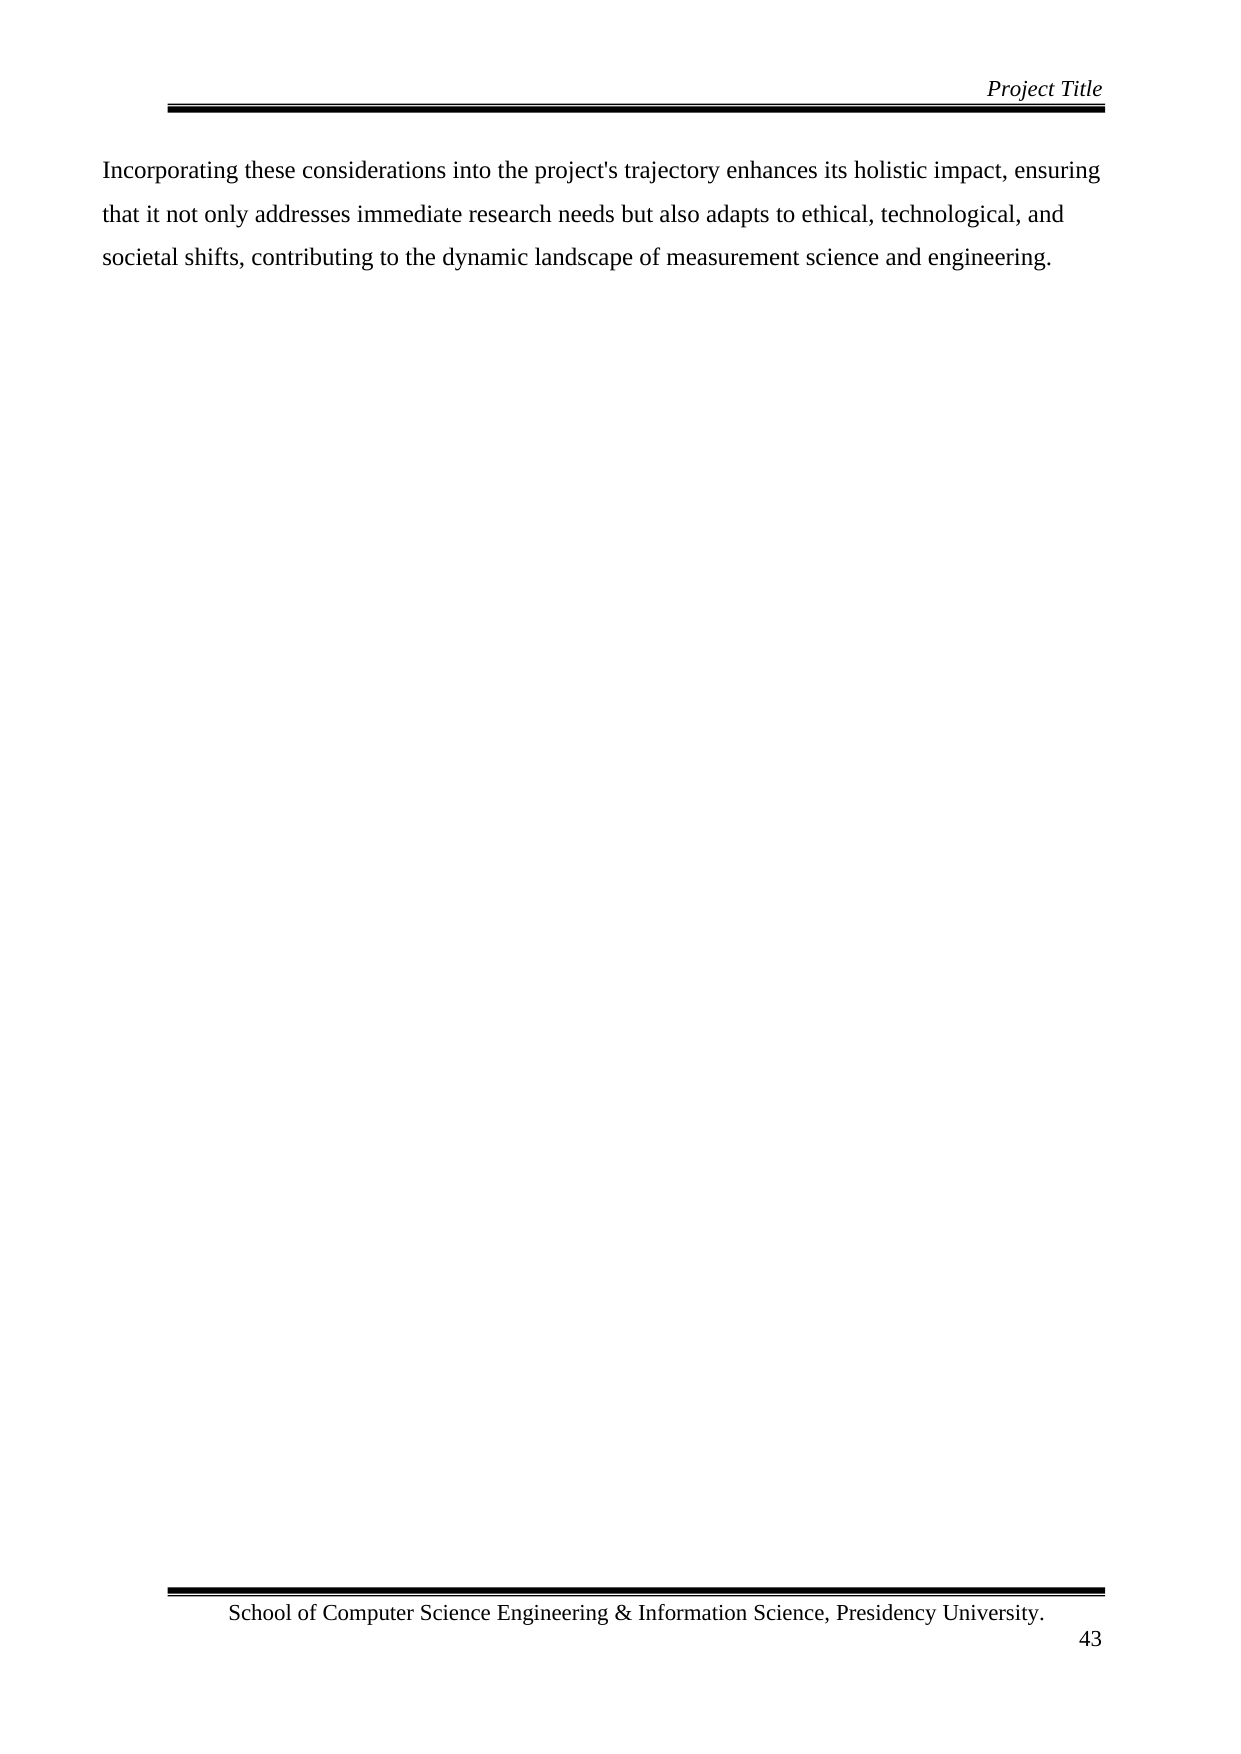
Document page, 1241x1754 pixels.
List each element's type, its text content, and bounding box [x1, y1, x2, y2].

text Incorporating these considerations into the project's trajectory enhances its holistic impact, ensuring that it not only addresses immediate research needs but also adapts to ethical, technological, and societal shifts, contributing to the dynamic landscape of measurement science and engineering. [102, 156, 1140, 271]
